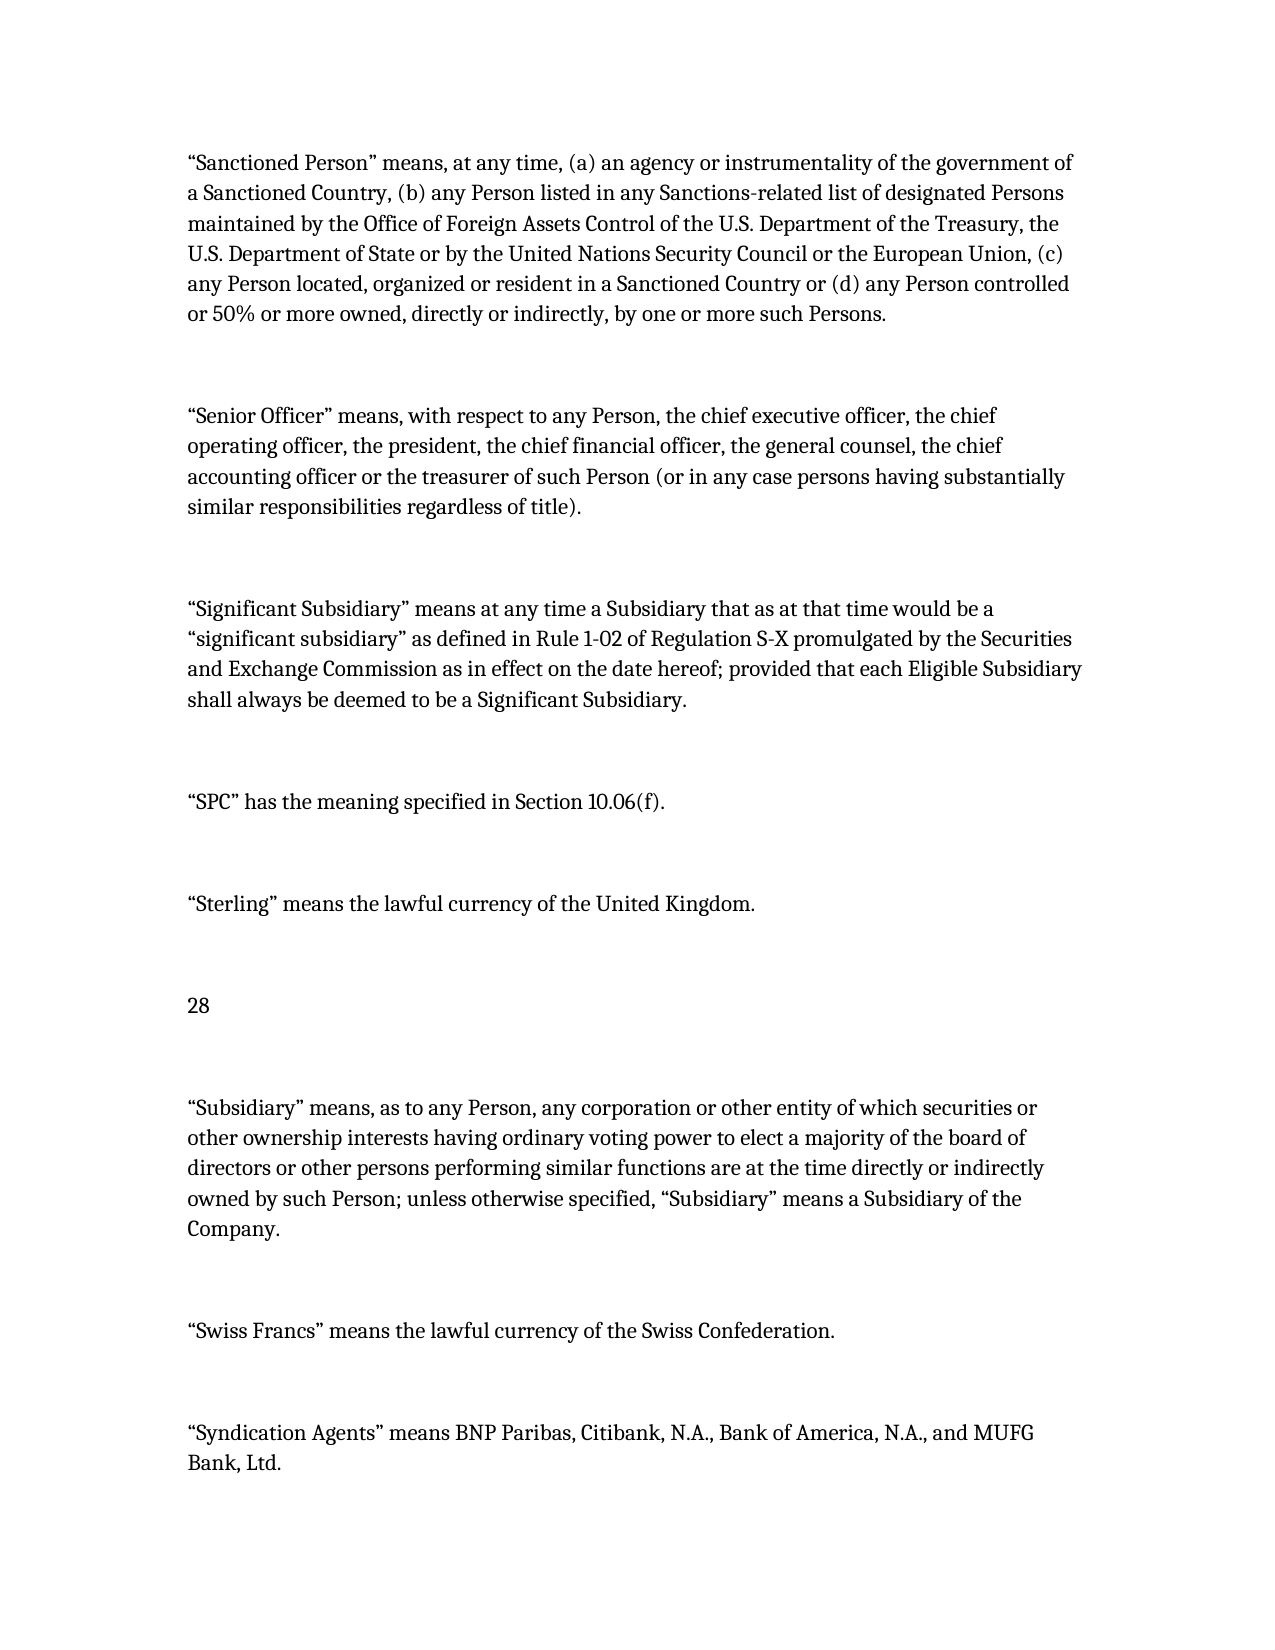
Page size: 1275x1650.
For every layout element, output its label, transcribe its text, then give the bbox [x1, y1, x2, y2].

text “Sanctioned Person” means, at any time, (a) an agency or instrumentality of the government of a Sanctioned Country, (b) any Person listed in any Sanctions-related list of designated Persons maintained by the Office of Foreign Assets Control of the U.S. Department of the Treasury, the U.S. Department of State or by the United Nations Security Council or the European Union, (c) any Person located, organized or resident in a Sanctioned Country or (d) any Person controlled or 50% or more owned, directly or indirectly, by one or more such Persons. [187, 150, 1087, 327]
text “Swiss Francs” means the lawful currency of the Swiss Confederation. [187, 1318, 1087, 1344]
text “Sterling” means the lawful currency of the United Kingdom. [187, 891, 1087, 917]
text “Significant Subsidiary” means at any time a Subsidiary that as at that time would be a “significant subsidiary” as defined in Rule 1-02 of Regulation S-X promulgated by the Securities and Exchange Commission as in effect on the date hereof; provided that each Eligible Subsidiary shall always be deemed to be a Significant Subsidiary. [187, 596, 1087, 713]
text “Subsidiary” means, as to any Person, any corporation or other entity of which securities or other ownership interests having ordinary voting power to elect a majority of the board of directors or other persons performing similar functions are at the time directly or indirectly owned by such Person; unless otherwise specified, “Subsidiary” means a Subsidiary of the Company. [187, 1095, 1087, 1242]
text “Syndication Agents” means BNP Paribas, Citibank, N.A., Bank of America, N.A., and MUFG Bank, Ltd. [187, 1420, 1087, 1476]
text 28 [187, 993, 1087, 1019]
text “Senior Officer” means, with respect to any Person, the chief executive officer, the chief operating officer, the president, the chief financial officer, the general counsel, the chief accounting officer or the treasurer of such Person (or in any case persons having substantially similar responsibilities regardless of title). [187, 403, 1087, 520]
text “SPC” has the meaning specified in Section 10.06(f). [187, 788, 1087, 815]
